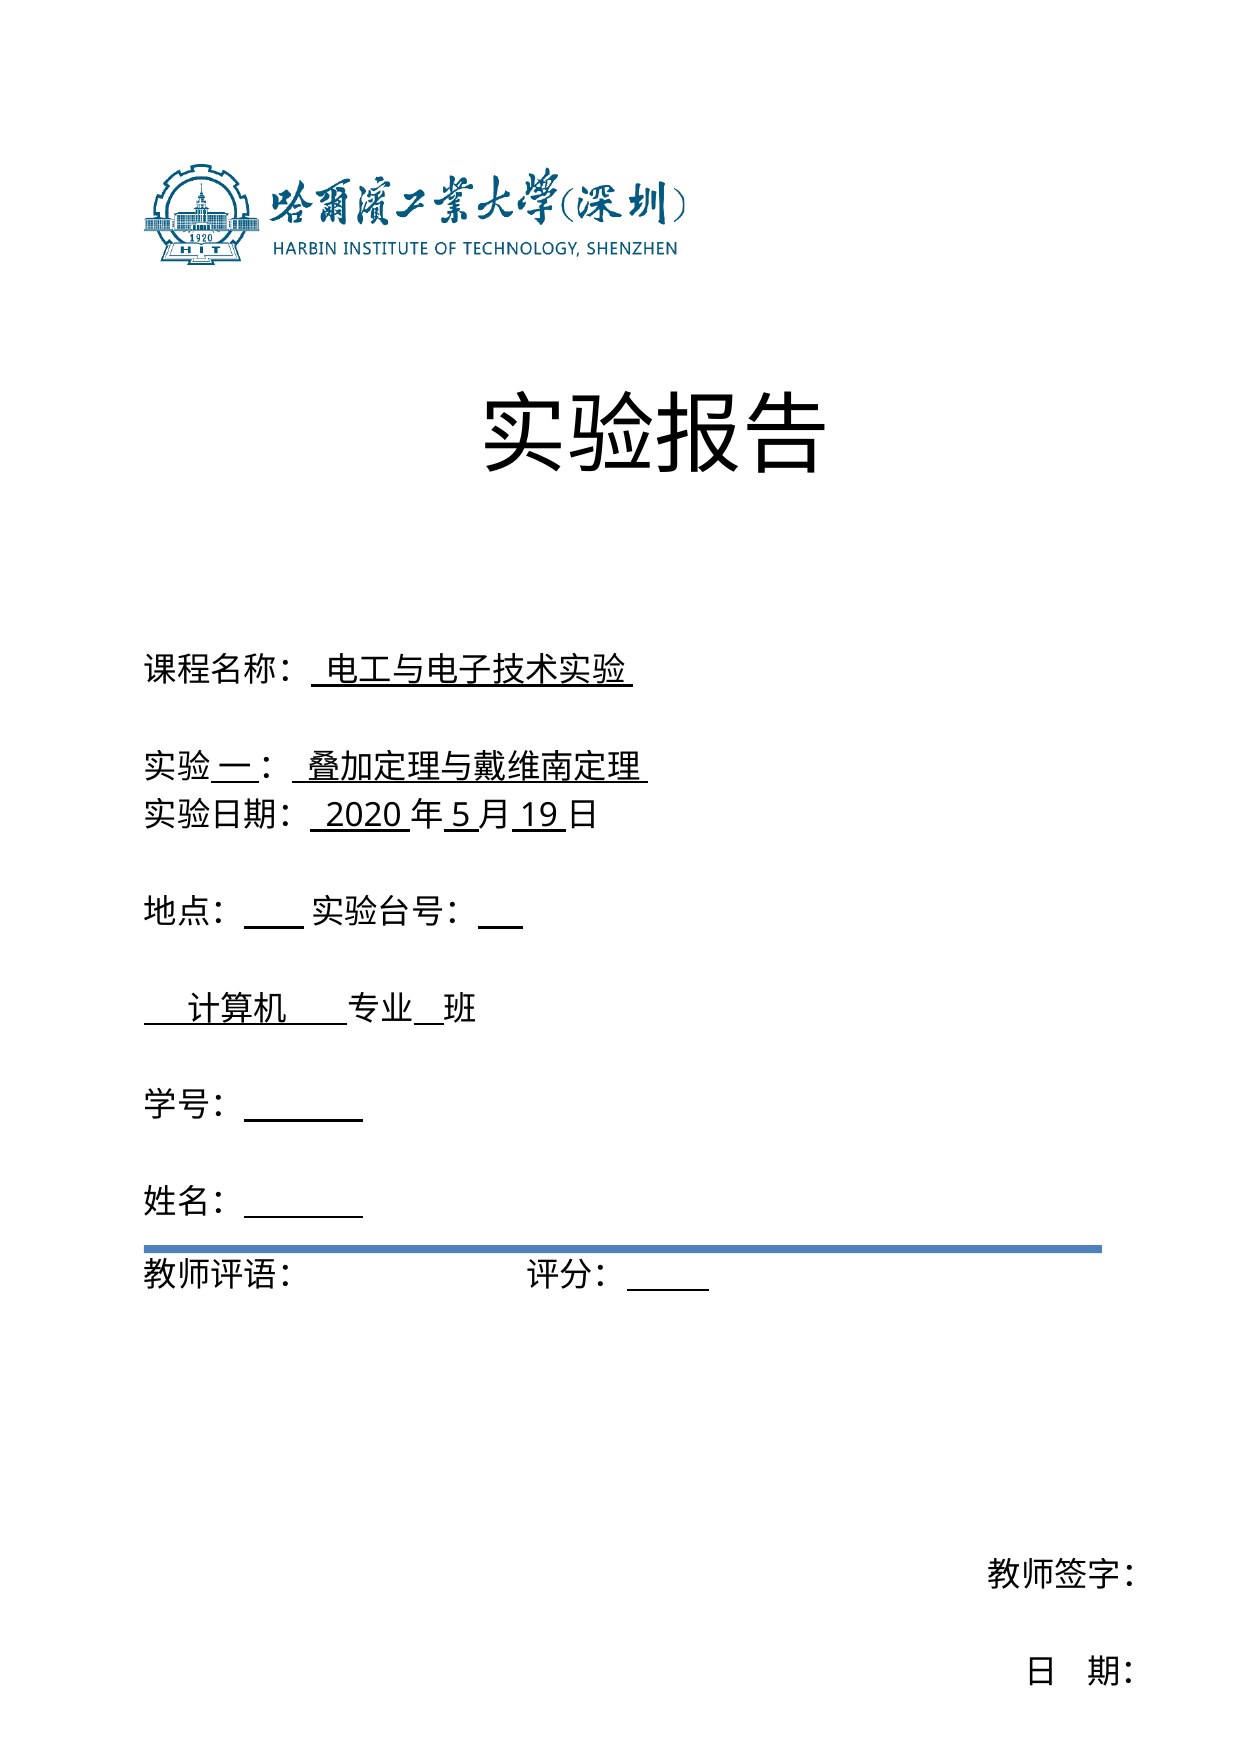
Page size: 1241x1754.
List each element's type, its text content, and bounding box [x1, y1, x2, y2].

picture [156, 167, 246, 217]
text 教师签字： [362, 1548, 1154, 1596]
text 课程名称： 电工与电子技术实验 [144, 643, 1165, 691]
picture [143, 164, 685, 265]
text 实验日期： 2020 年 5 月 19 日 [144, 788, 1165, 836]
text 计算机 专业 班 [144, 981, 1165, 1029]
text 学号： [144, 1078, 1165, 1126]
text 实验 一 ： 叠加定理与戴维南定理 [144, 740, 1165, 788]
text 日 期： [362, 1645, 1154, 1693]
text 教师评语： 评分： [144, 1248, 1165, 1296]
text 实验报告 [144, 364, 1165, 491]
text 姓名： [144, 1174, 1165, 1223]
text 地点： 实验台号： [144, 885, 1165, 933]
